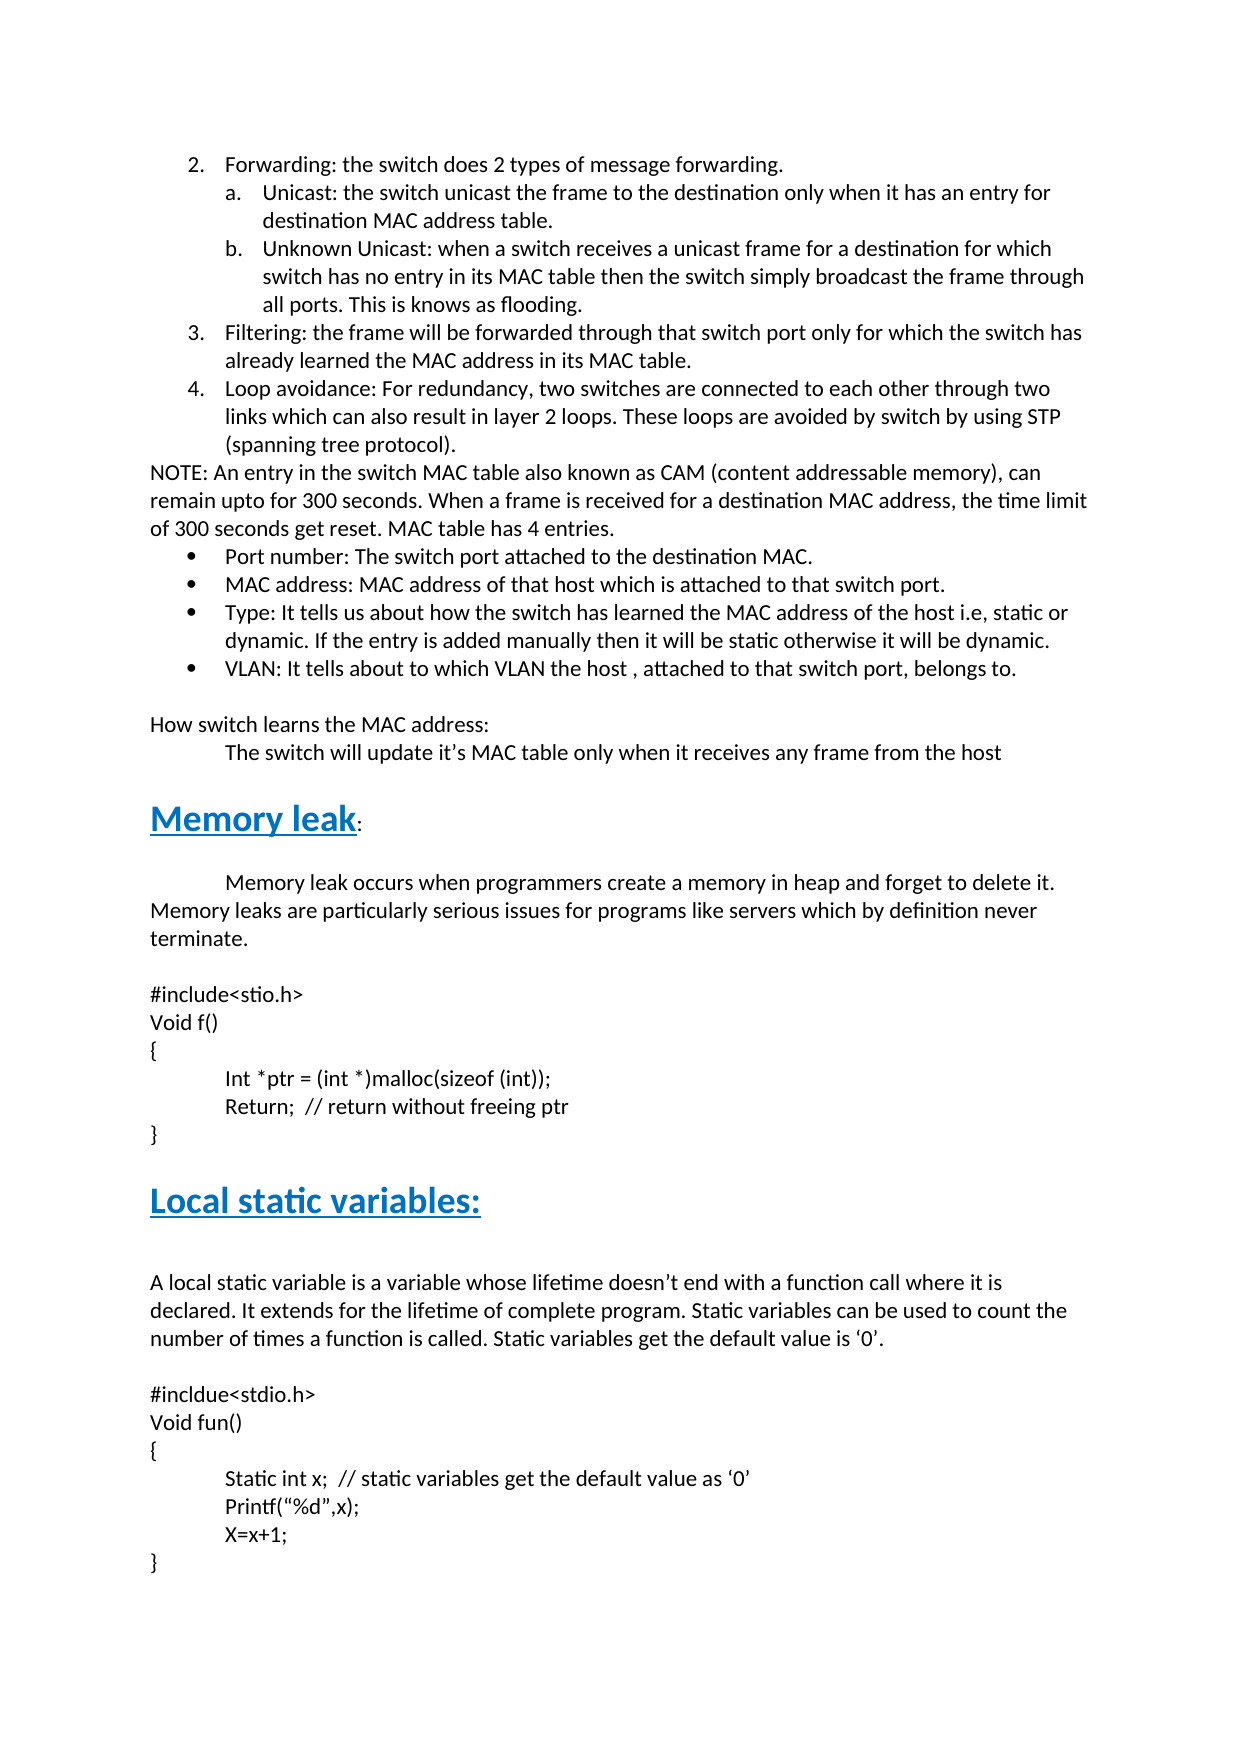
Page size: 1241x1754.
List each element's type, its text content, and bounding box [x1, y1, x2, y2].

text Memory leak: [150, 794, 1090, 840]
text { [150, 1036, 1090, 1064]
list Port number: The switch port attached to the destination MAC. [187, 542, 1090, 570]
list Type: It tells us about how the switch has learned the MAC address of the host i.e, static or dynamic. If the entry is added manually then it will be static otherwise it will be dynamic. [187, 598, 1090, 654]
text A local static variable is a variable whose lifetime doesn’t end with a function call where it is declared. It extends for the lifetime of complete program. Static variables can be used to count the number of times a function is called. Static variables get the default value is ‘0’. [150, 1268, 1090, 1352]
text Local static variables: [150, 1177, 1090, 1222]
text Void f() [150, 1008, 1090, 1036]
text } [150, 1548, 1090, 1576]
text Static int x; // static variables get the default value as ‘0’ [150, 1464, 1090, 1492]
text #incldue<stdio.h> [150, 1380, 1090, 1408]
text The switch will update it’s MAC table only when it receives any frame from the host [150, 738, 1090, 766]
list VLAN: It tells about to which VLAN the host , attached to that switch port, belongs to. [187, 654, 1090, 682]
list Forwarding: the switch does 2 types of message forwarding. [187, 150, 1090, 178]
text NOTE: An entry in the switch MAC table also known as CAM (content addressable memory), can remain upto for 300 seconds. When a frame is received for a destination MAC address, the time limit of 300 seconds get reset. MAC table has 4 entries. [150, 458, 1090, 542]
text Int *ptr = (int *)malloc(sizeof (int)); [150, 1064, 1090, 1092]
text Void fun() [150, 1408, 1090, 1436]
text How switch learns the MAC address: [150, 710, 1090, 738]
text X=x+1; [150, 1520, 1090, 1548]
text #include<stio.h> [150, 980, 1090, 1008]
text { [150, 1436, 1090, 1464]
list Unicast: the switch unicast the frame to the destination only when it has an entry for destination MAC address table. [225, 178, 1090, 234]
list Filtering: the frame will be forwarded through that switch port only for which the switch has already learned the MAC address in its MAC table. [187, 318, 1090, 374]
text Memory leak occurs when programmers create a memory in heap and forget to delete it. Memory leaks are particularly serious issues for programs like servers which by definition never terminate. [150, 868, 1090, 952]
text Return; // return without freeing ptr [150, 1092, 1090, 1121]
text Printf(“%d”,x); [150, 1492, 1090, 1520]
list MAC address: MAC address of that host which is attached to that switch port. [187, 570, 1090, 598]
list Unknown Unicast: when a switch receives a unicast frame for a destination for which switch has no entry in its MAC table then the switch simply broadcast the frame through all ports. This is knows as flooding. [225, 234, 1090, 318]
list Loop avoidance: For redundancy, two switches are connected to each other through two links which can also result in layer 2 loops. These loops are avoided by switch by using STP (spanning tree protocol). [187, 374, 1090, 458]
text } [150, 1121, 1090, 1148]
